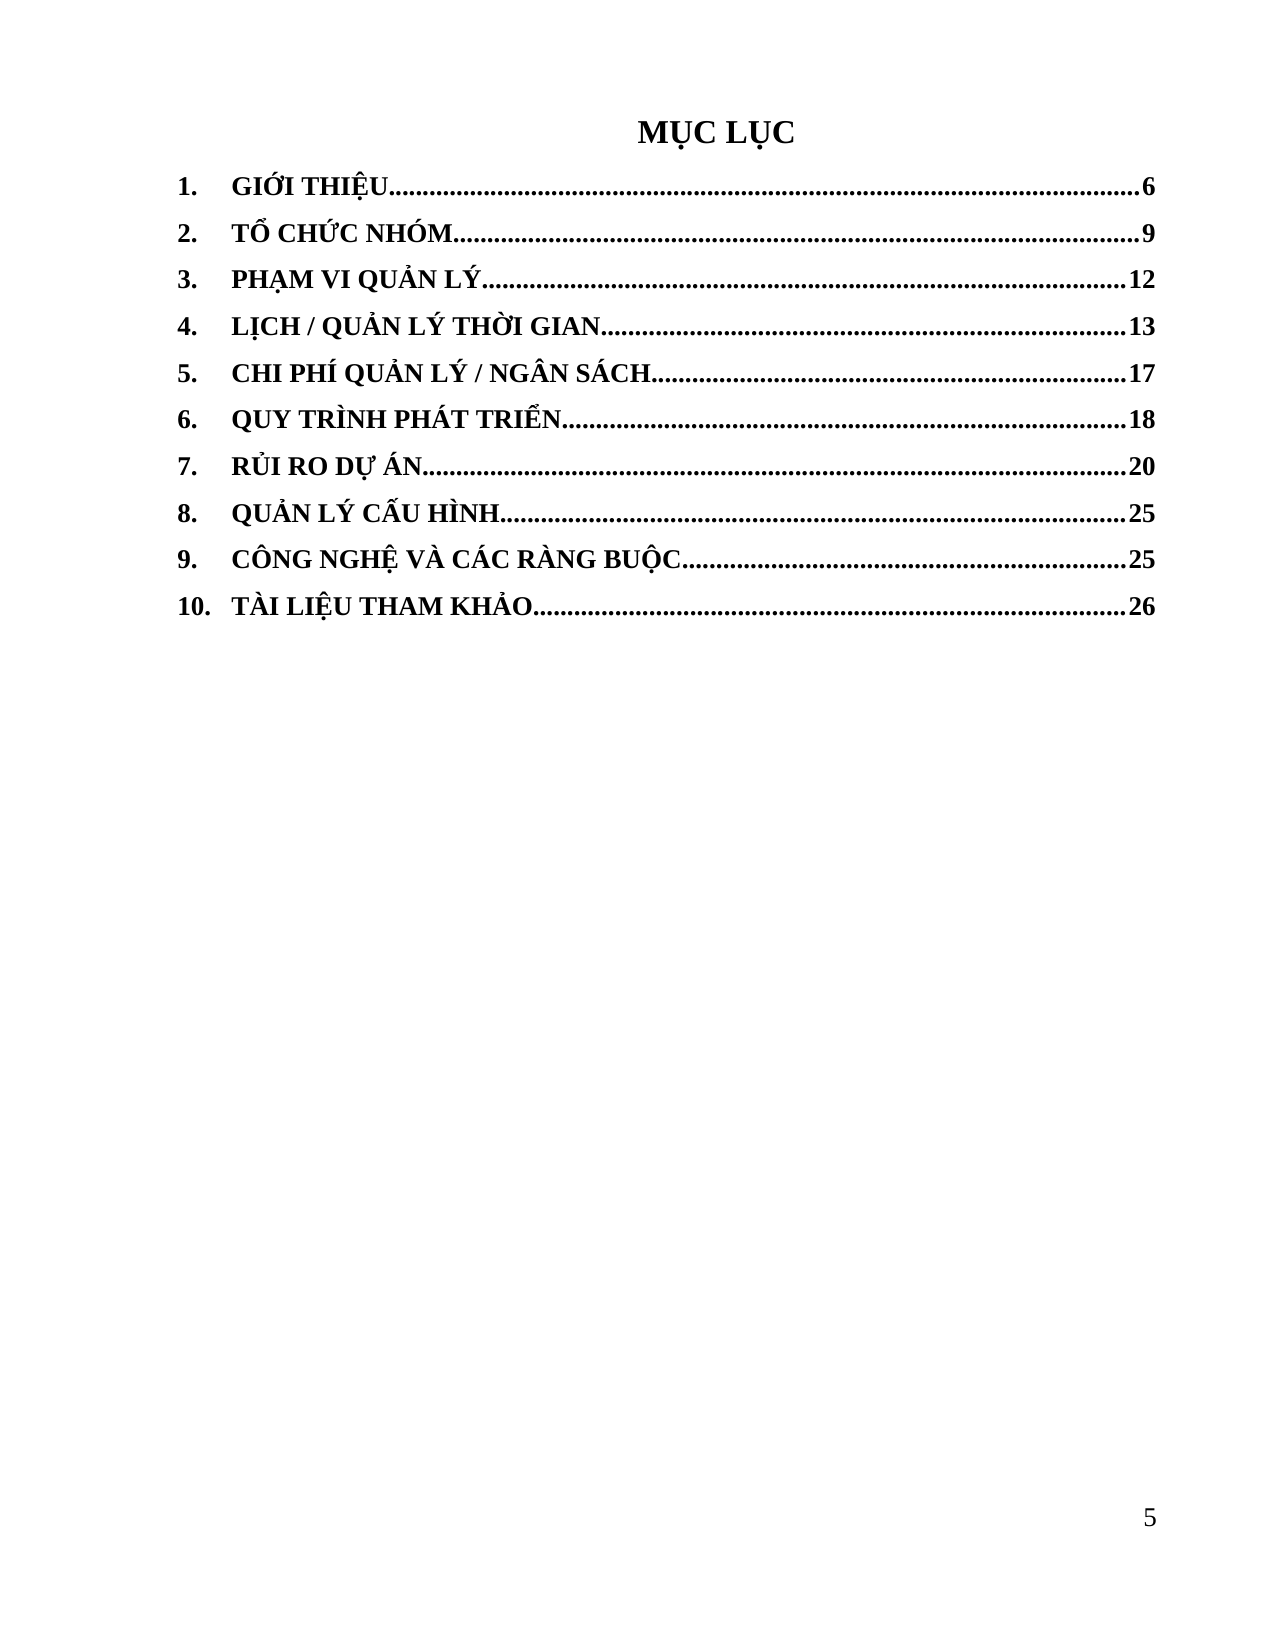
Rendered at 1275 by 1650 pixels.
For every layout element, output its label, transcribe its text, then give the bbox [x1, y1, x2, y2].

text MỤC LỤC [561, 112, 1156, 151]
